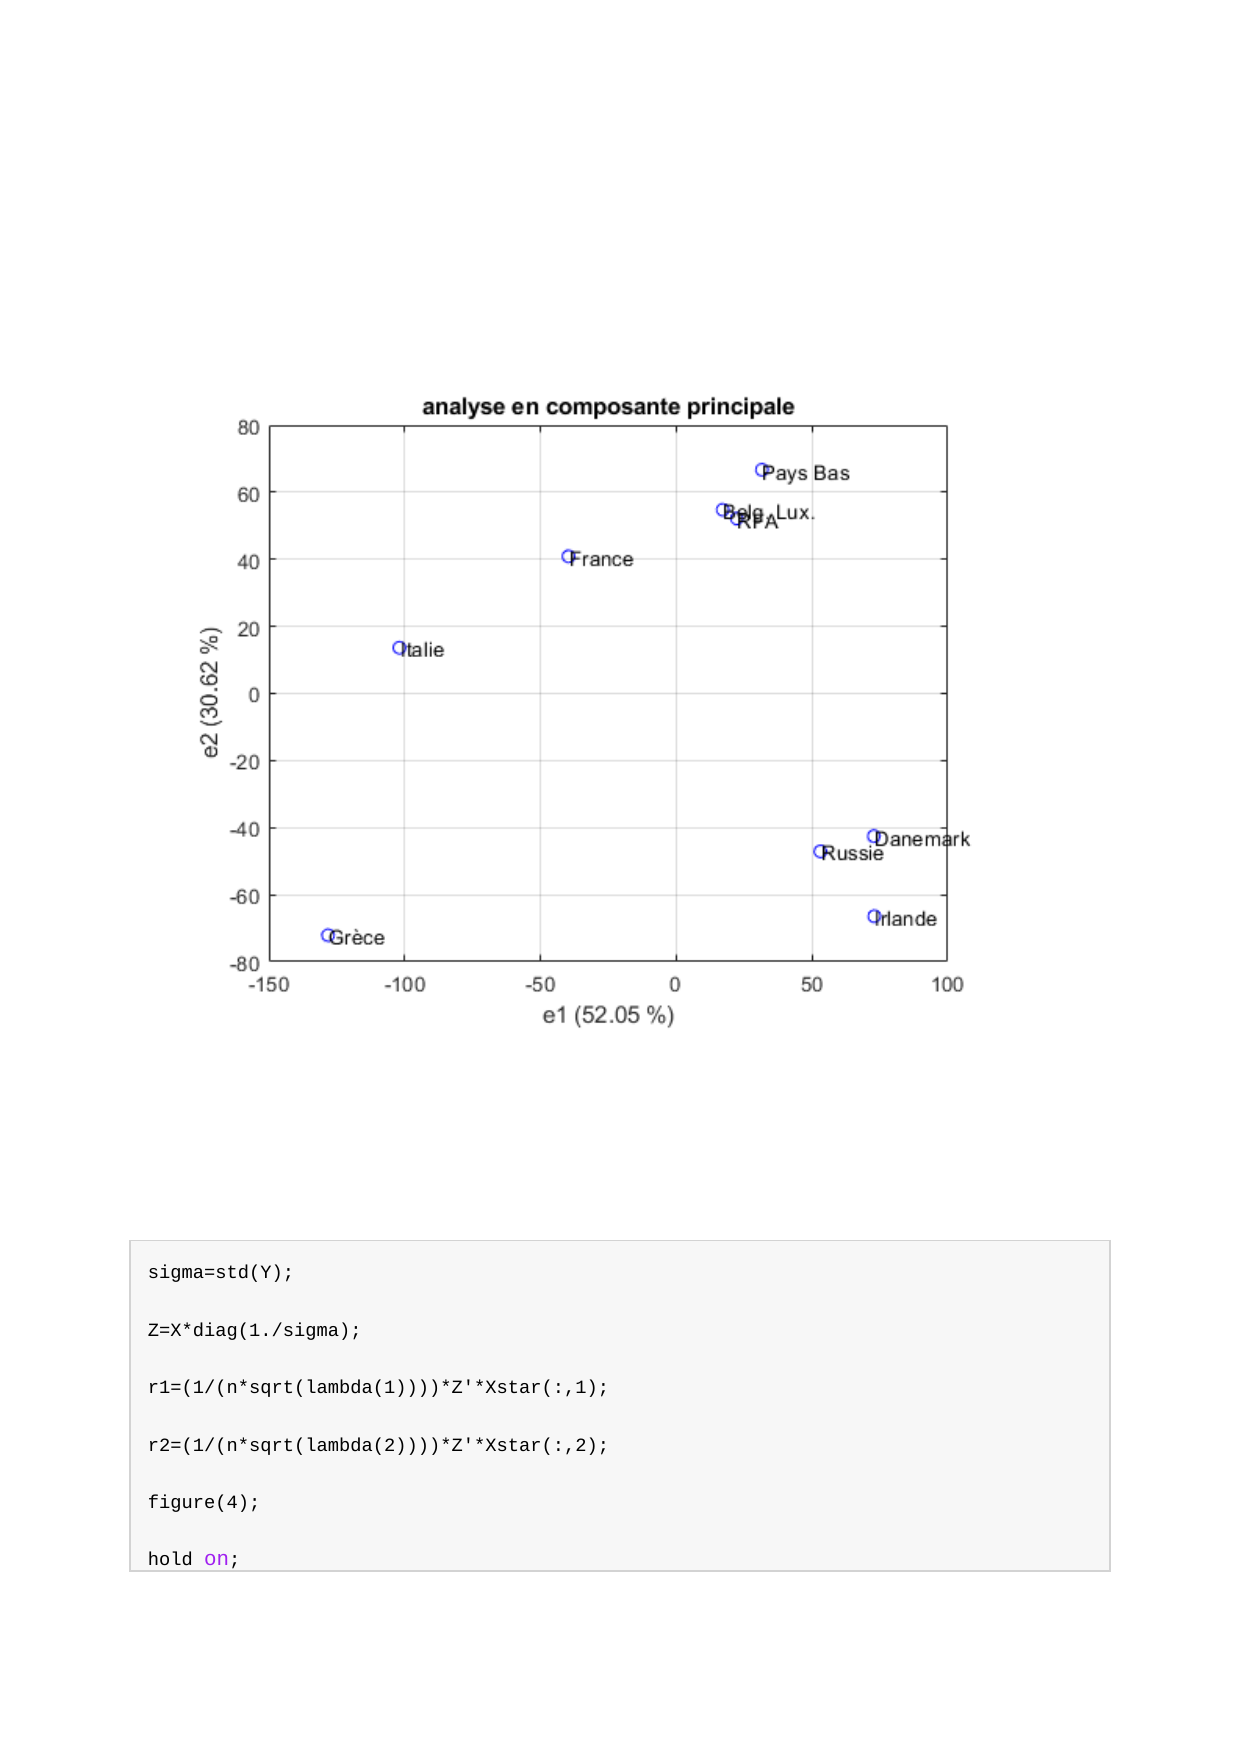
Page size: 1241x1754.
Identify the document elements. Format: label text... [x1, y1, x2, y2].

picture [155, 377, 1031, 1034]
text hold on; [131, 1527, 1109, 1570]
text Z=X*diag(1./sigma); [131, 1297, 1109, 1342]
text sigma=std(Y); [131, 1241, 1109, 1284]
text r1=(1/(n*sqrt(lambda(1))))*Z'*Xstar(:,1); [131, 1355, 1109, 1399]
text figure(4); [131, 1470, 1109, 1514]
text r2=(1/(n*sqrt(lambda(2))))*Z'*Xstar(:,2); [131, 1412, 1109, 1457]
